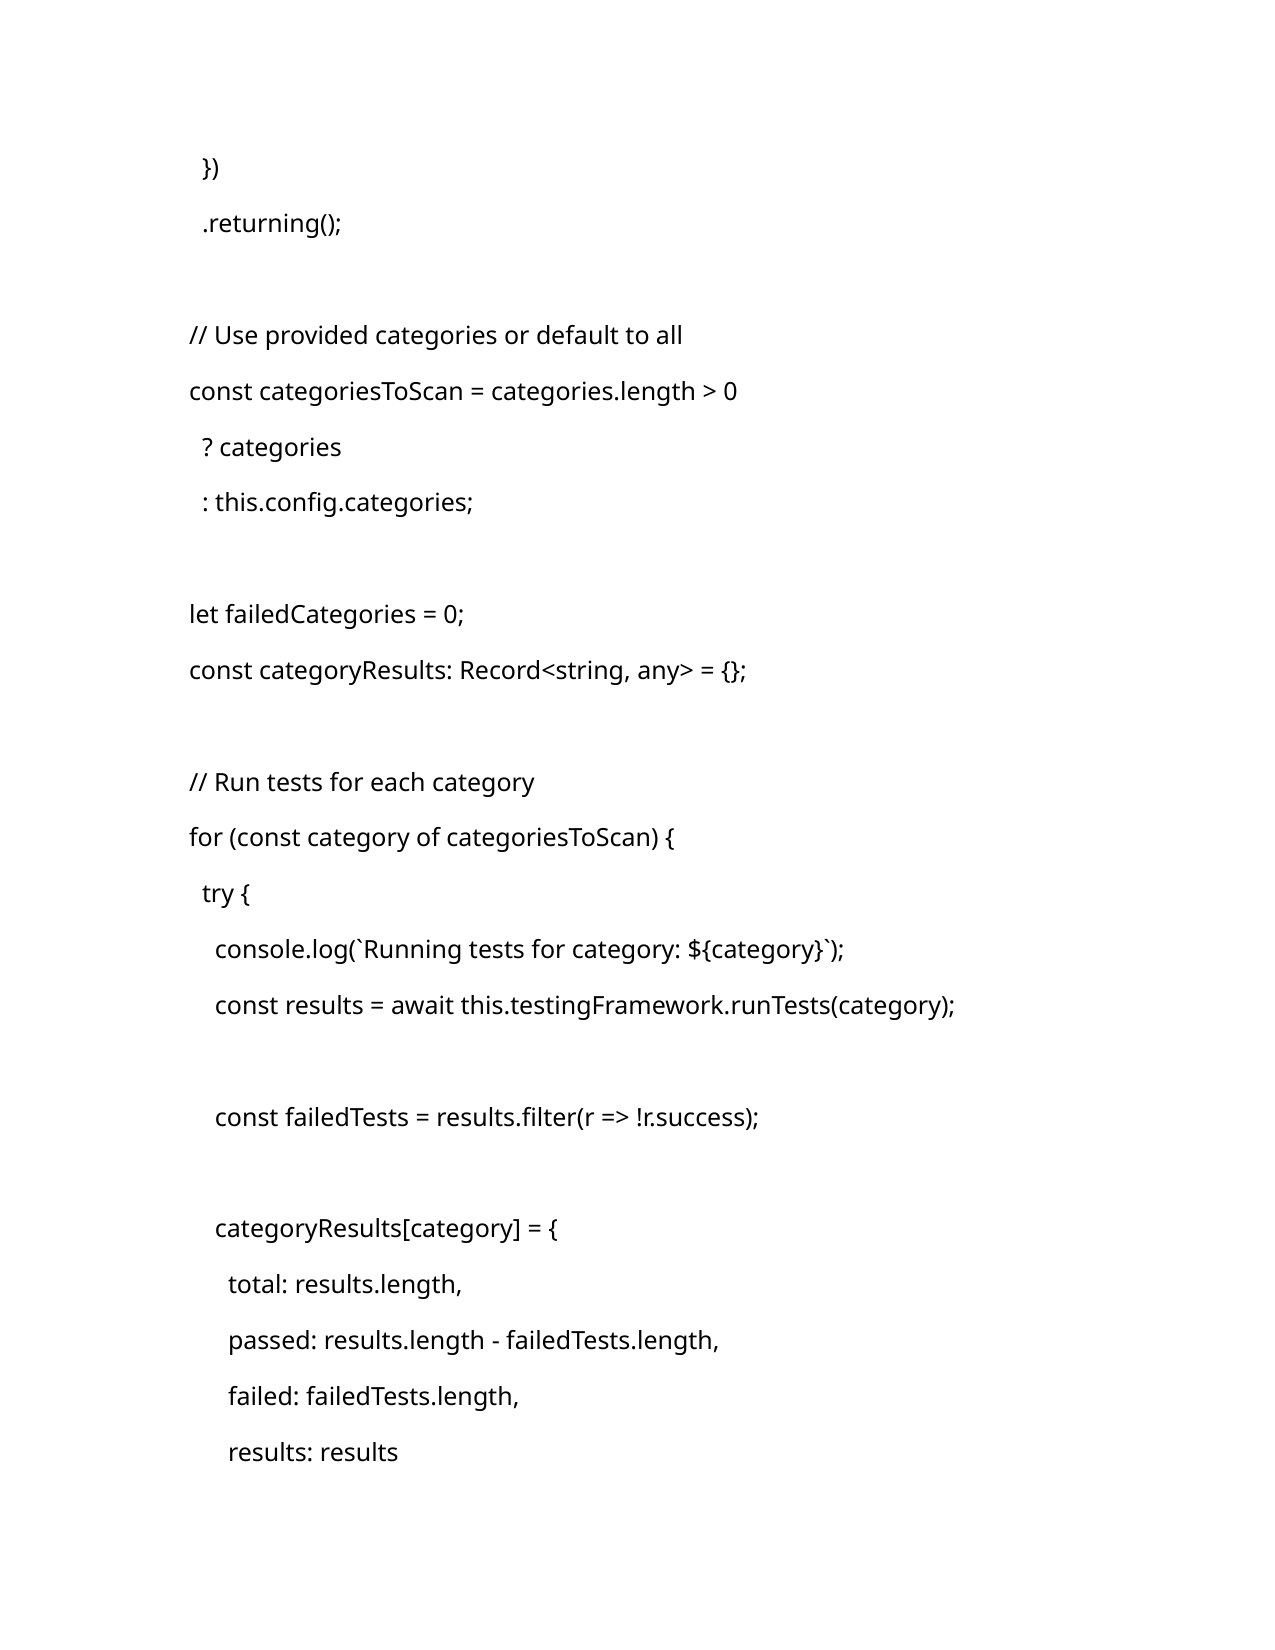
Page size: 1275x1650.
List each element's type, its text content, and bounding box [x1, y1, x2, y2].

text : this.config.categories; [150, 485, 1125, 519]
text passed: results.length - failedTests.length, [150, 1322, 1125, 1357]
text // Use provided categories or default to all [150, 317, 1125, 352]
text // Run tests for each category [150, 764, 1125, 798]
text const categoriesToScan = categories.length > 0 [150, 373, 1125, 407]
text categoryResults[category] = { [150, 1211, 1125, 1245]
text }) [150, 150, 1125, 184]
text const failedTests = results.filter(r => !r.success); [150, 1099, 1125, 1133]
text const results = await this.testingFramework.runTests(category); [150, 987, 1125, 1022]
text results: results [150, 1434, 1125, 1468]
text .returning(); [150, 206, 1125, 240]
text let failedCategories = 0; [150, 597, 1125, 631]
text ? categories [150, 429, 1125, 463]
text console.log(`Running tests for category: ${category}`); [150, 932, 1125, 966]
text for (const category of categoriesToScan) { [150, 820, 1125, 854]
text total: results.length, [150, 1267, 1125, 1301]
text try { [150, 876, 1125, 910]
text const categoryResults: Record<string, any> = {}; [150, 652, 1125, 687]
text failed: failedTests.length, [150, 1378, 1125, 1412]
